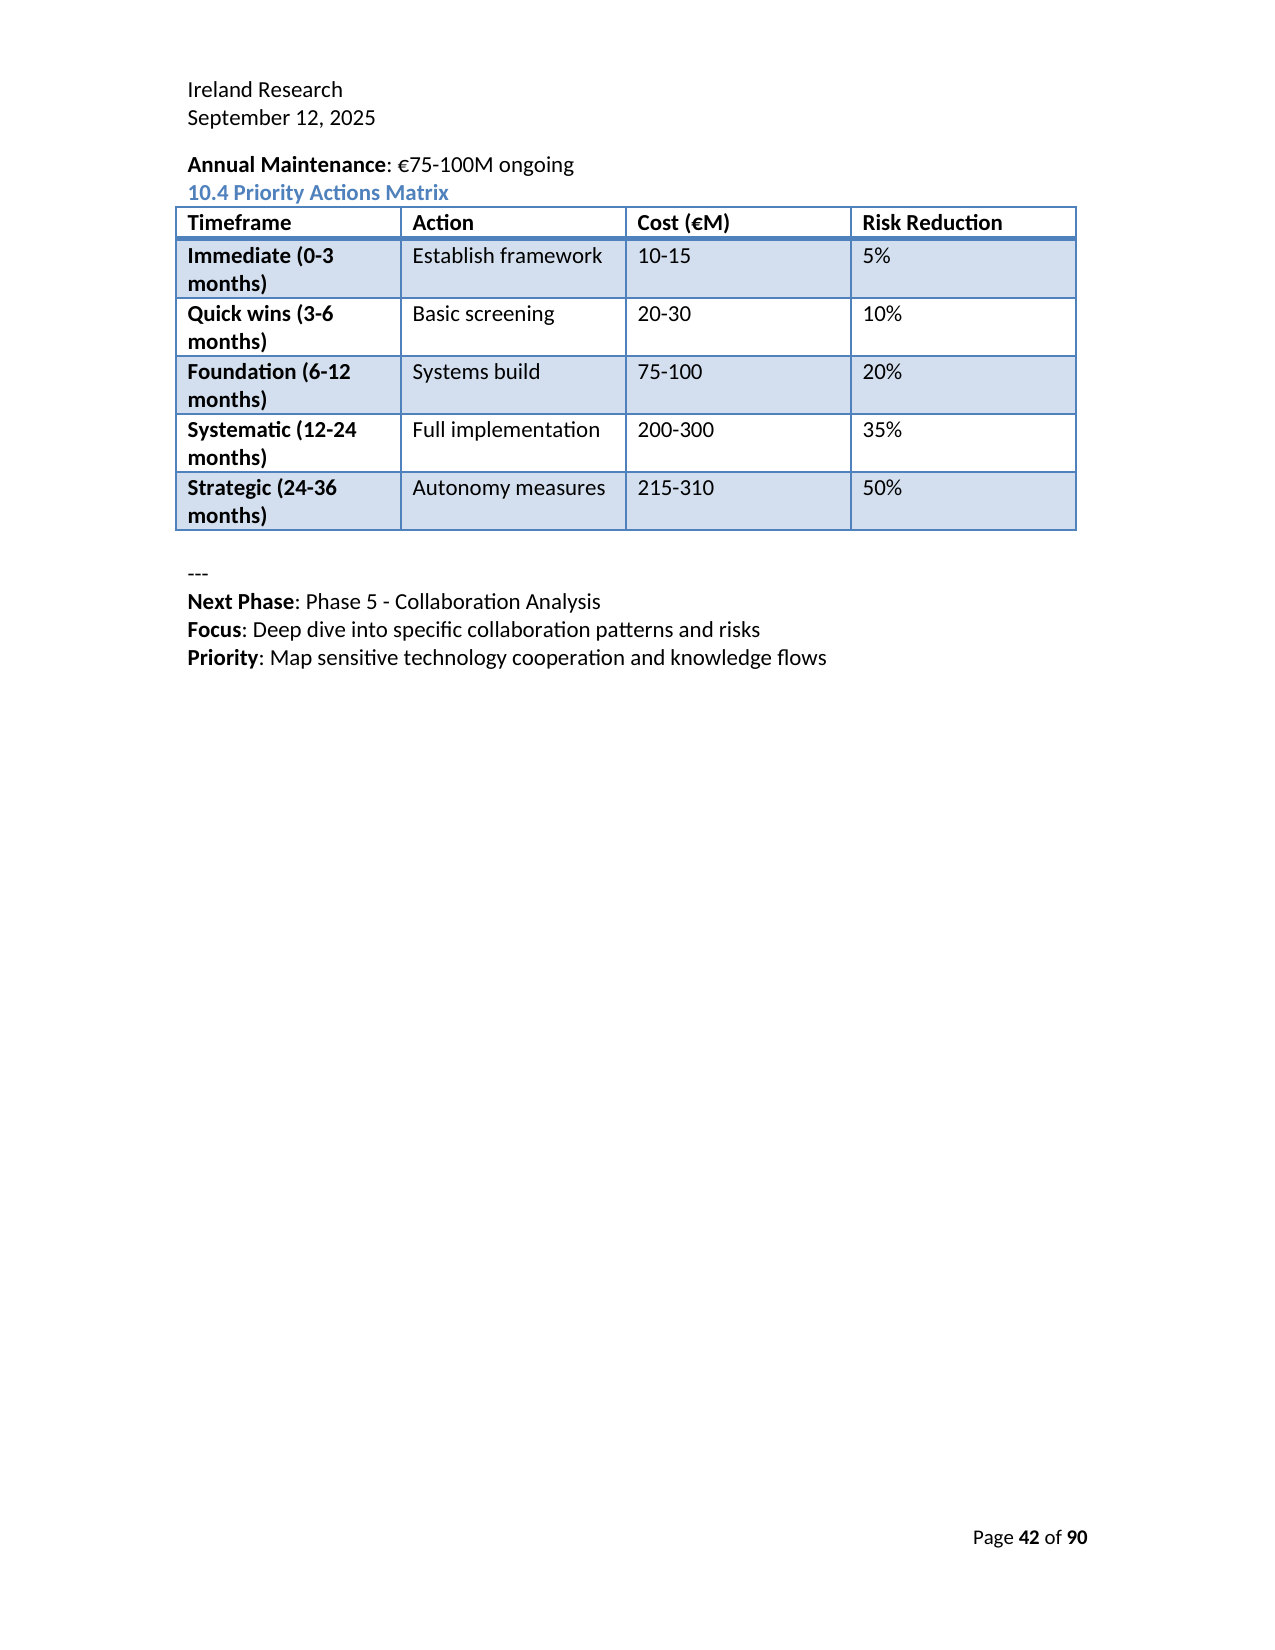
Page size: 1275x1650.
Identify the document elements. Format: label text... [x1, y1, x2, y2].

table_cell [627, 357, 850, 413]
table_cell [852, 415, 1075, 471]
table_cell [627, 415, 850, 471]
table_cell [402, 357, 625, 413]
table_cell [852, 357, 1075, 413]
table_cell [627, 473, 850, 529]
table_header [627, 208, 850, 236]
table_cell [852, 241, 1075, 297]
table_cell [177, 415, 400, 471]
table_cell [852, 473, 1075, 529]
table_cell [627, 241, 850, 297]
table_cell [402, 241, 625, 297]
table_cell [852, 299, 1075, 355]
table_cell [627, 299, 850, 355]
text Annual Maintenance: €75-100M ongoing [187, 150, 1087, 178]
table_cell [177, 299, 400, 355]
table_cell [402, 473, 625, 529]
text Focus: Deep dive into specific collaboration patterns and risks [187, 616, 1087, 643]
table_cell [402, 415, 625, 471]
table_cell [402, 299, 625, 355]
text Next Phase: Phase 5 - Collaboration Analysis [187, 587, 1087, 616]
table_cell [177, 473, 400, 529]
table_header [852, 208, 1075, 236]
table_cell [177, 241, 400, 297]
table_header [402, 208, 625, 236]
subtitle 10.4 Priority Actions Matrix [187, 178, 1087, 206]
text --- [187, 559, 1087, 587]
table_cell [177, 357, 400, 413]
text Priority: Map sensitive technology cooperation and knowledge flows [187, 643, 1087, 672]
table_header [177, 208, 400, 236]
